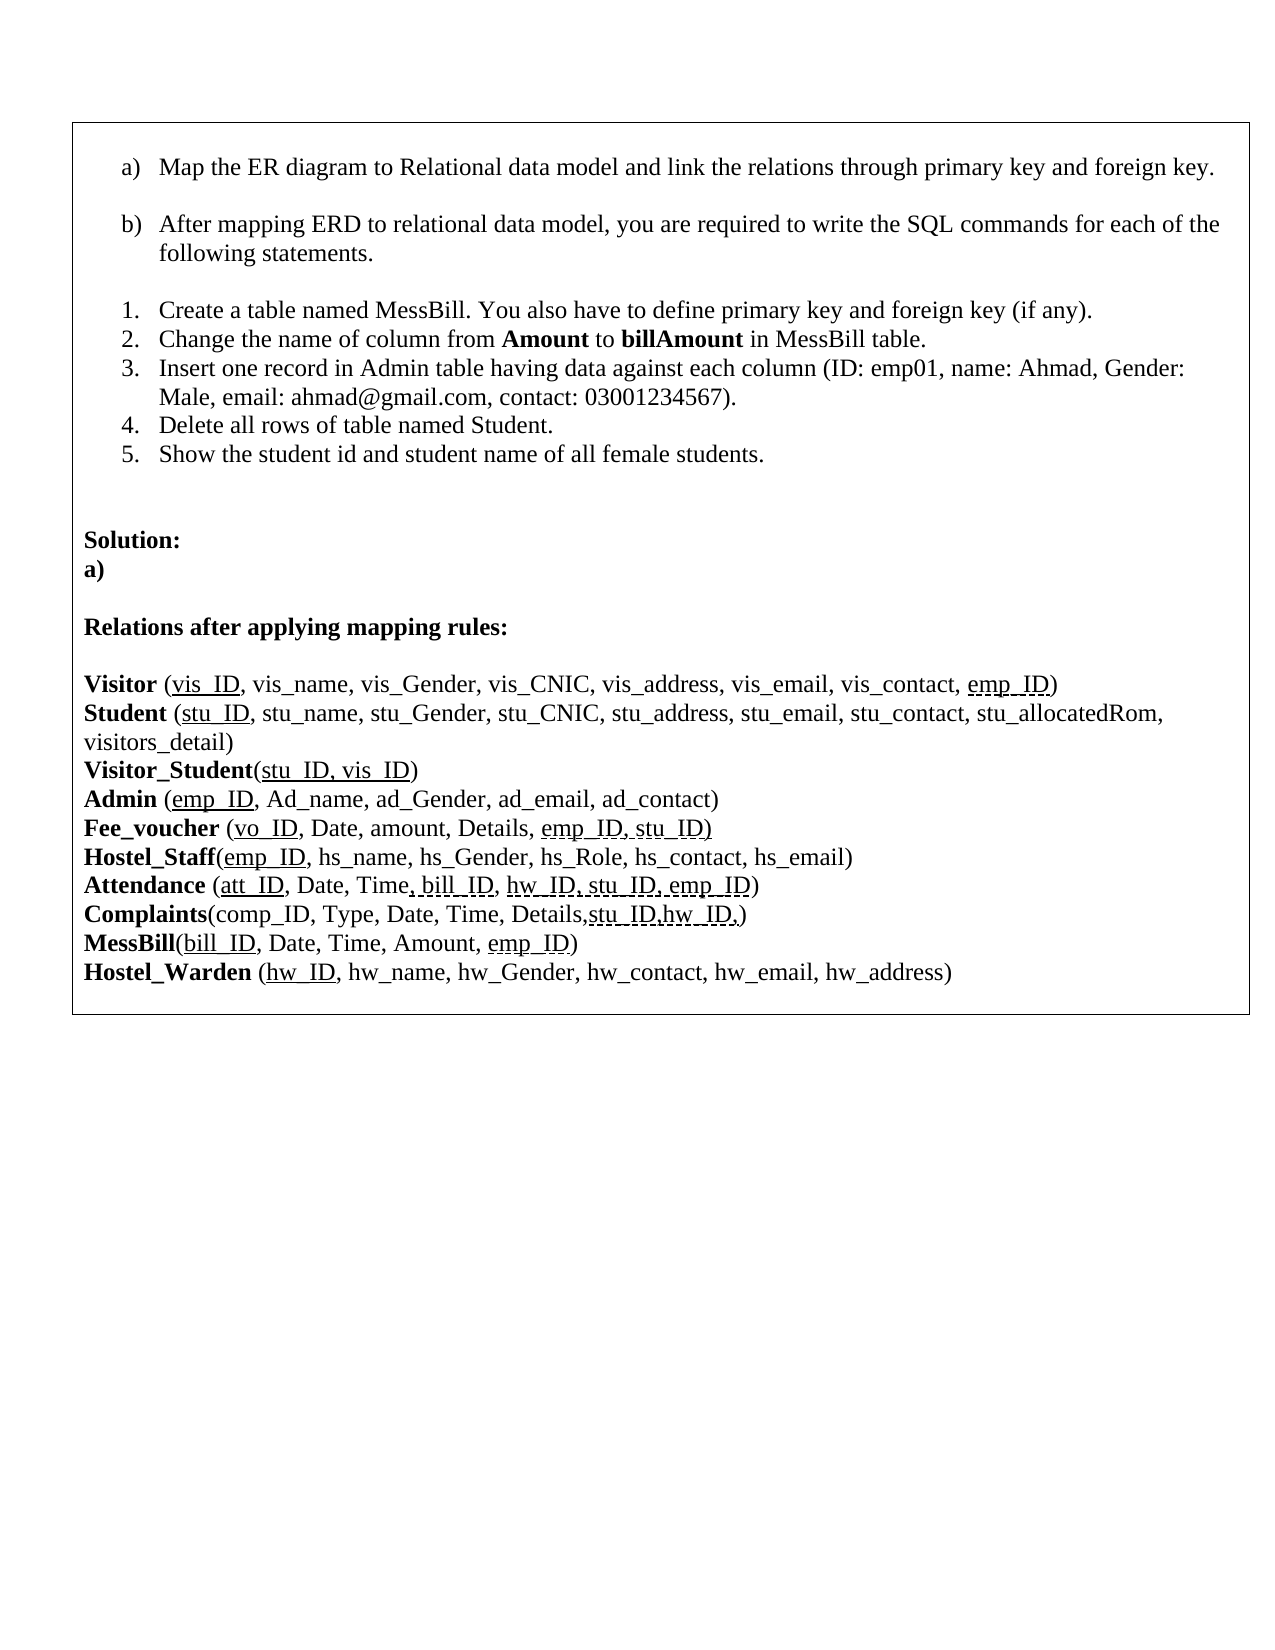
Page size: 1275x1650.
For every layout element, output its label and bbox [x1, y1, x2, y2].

table_cell [73, 123, 1249, 1014]
